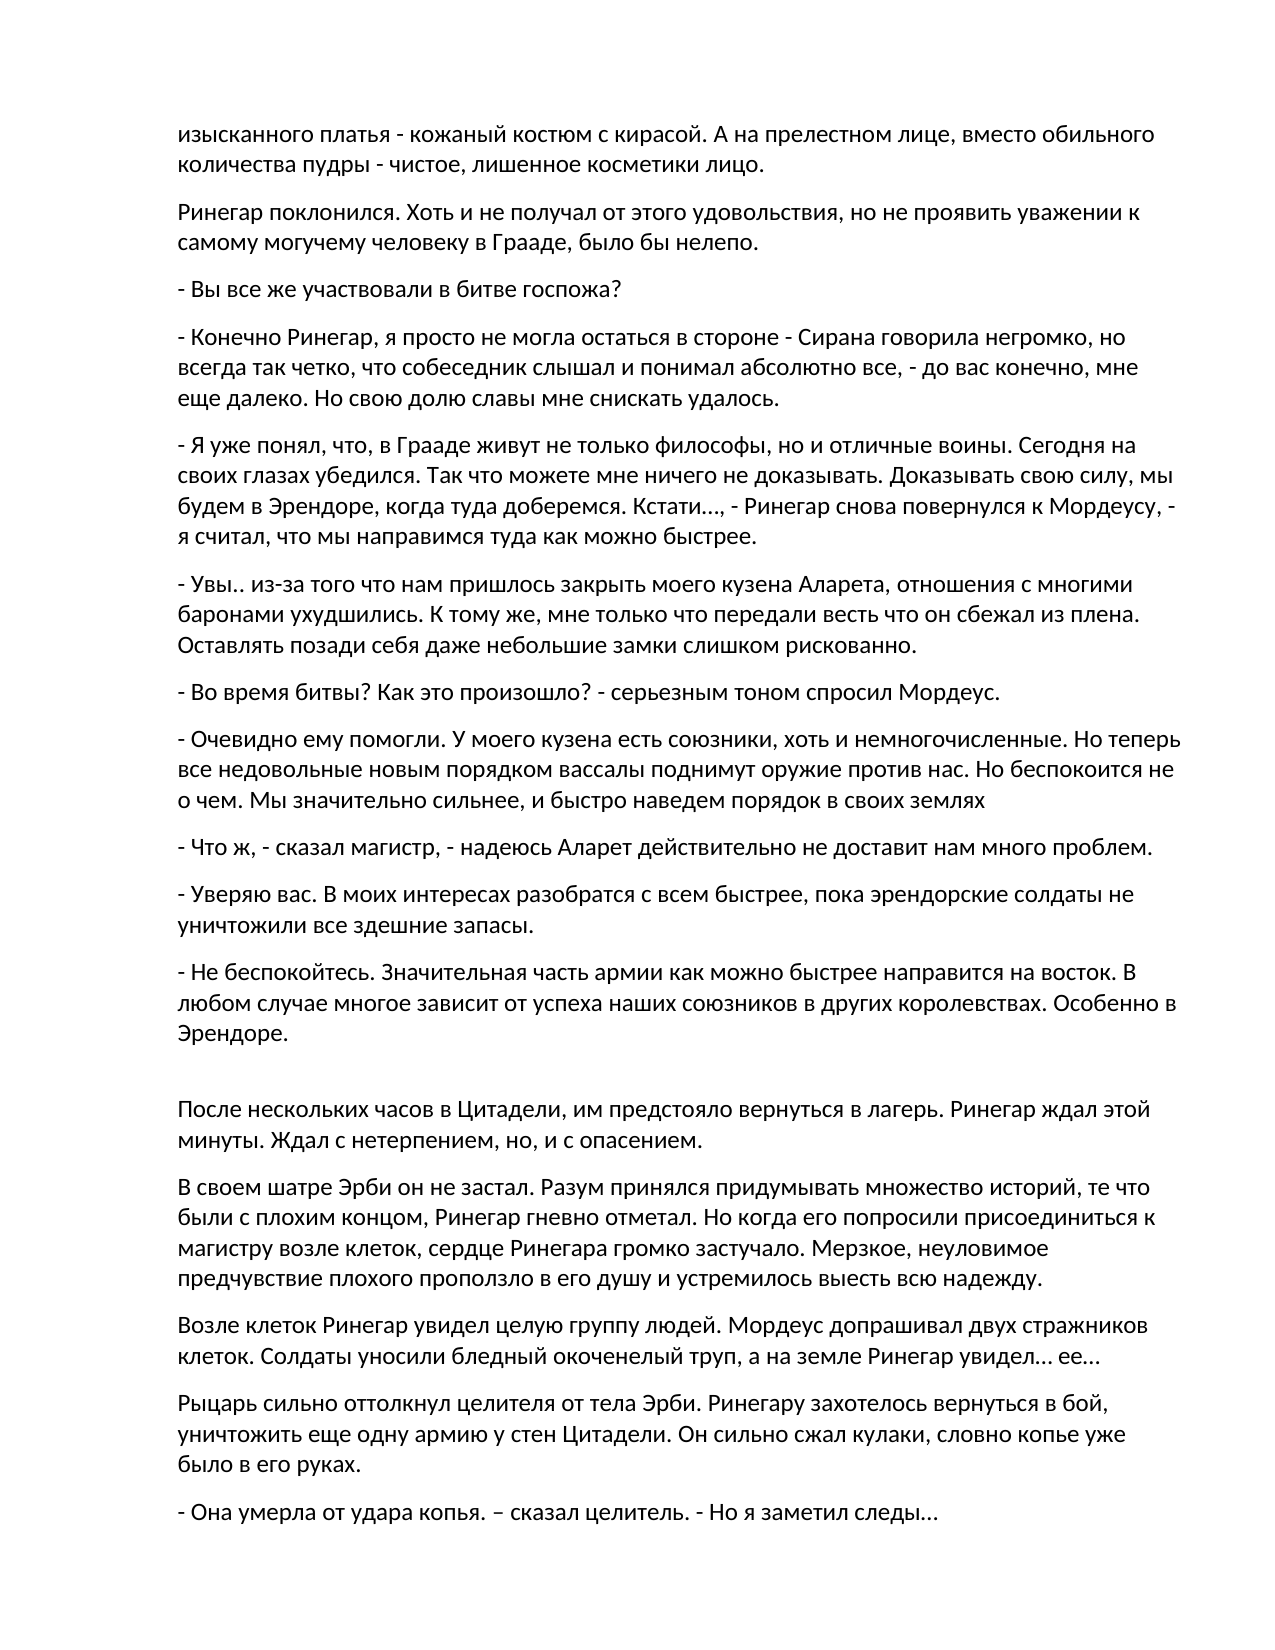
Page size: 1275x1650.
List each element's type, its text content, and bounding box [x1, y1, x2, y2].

text Рыцарь сильно оттолкнул целителя от тела Эрби. Ринегару захотелось вернуться в бой, уничтожить еще одну армию у стен Цитадели. Он сильно сжал кулаки, словно копье уже было в его руках. [177, 1387, 1186, 1479]
text - Во время битвы? Как это произошло? - серьезным тоном спросил Мордеус. [177, 676, 1186, 706]
text - Уверяю вас. В моих интересах разобратся с всем быстрее, пока эрендорские солдаты не уничтожили все здешние запасы. [177, 878, 1186, 939]
text - Очевидно ему помогли. У моего кузена есть союзники, хоть и немногочисленные. Но теперь все недовольные новым порядком вассалы поднимут оружие против нас. Но беспокоится не о чем. Мы значительно сильнее, и быстро наведем порядок в своих землях [177, 723, 1186, 815]
text - Она умерла от удара копья. – сказал целитель. - Но я заметил следы… [177, 1496, 1186, 1526]
text - Увы.. из-за того что нам пришлось закрыть моего кузена Аларета, отношения с многими баронами ухудшились. К тому же, мне только что передали весть что он сбежал из плена. Оставлять позади себя даже небольшие замки слишком рискованно. [177, 568, 1186, 659]
text В своем шатре Эрби он не застал. Разум принялся придумывать множество историй, те что были с плохим концом, Ринегар гневно отметал. Но когда его попросили присоединиться к магистру возле клеток, сердце Ринегара громко застучало. Мерзкое, неуловимое предчувствие плохого проползло в его душу и устремилось выесть всю надежду. [177, 1171, 1186, 1293]
text Возле клеток Ринегар увидел целую группу людей. Мордеус допрашивал двух стражников клеток. Солдаты уносили бледный окоченелый труп, а на земле Ринегар увидел… ее… [177, 1310, 1186, 1371]
text - Что ж, - сказал магистр, - надеюсь Аларет действительно не доставит нам много проблем. [177, 831, 1186, 862]
text - Конечно Ринегар, я просто не могла остаться в стороне - Сирана говорила негромко, но всегда так четко, что собеседник слышал и понимал абсолютно все, - до вас конечно, мне еще далеко. Но свою долю славы мне снискать удалось. [177, 321, 1186, 412]
text После нескольких часов в Цитадели, им предстояло вернуться в лагерь. Ринегар ждал этой минуты. Ждал с нетерпением, но, и с опасением. [177, 1093, 1186, 1154]
text - Не беспокойтесь. Значительная часть армии как можно быстрее направится на восток. В любом случае многое зависит от успеха наших союзников в других королевствах. Особенно в Эрендоре. [177, 956, 1186, 1048]
text Ринегар поклонился. Хоть и не получал от этого удовольствия, но не проявить уважении к самому могучему человеку в Грааде, было бы нелепо. [177, 196, 1186, 257]
text - Вы все же участвовали в битве госпожа? [177, 273, 1186, 304]
